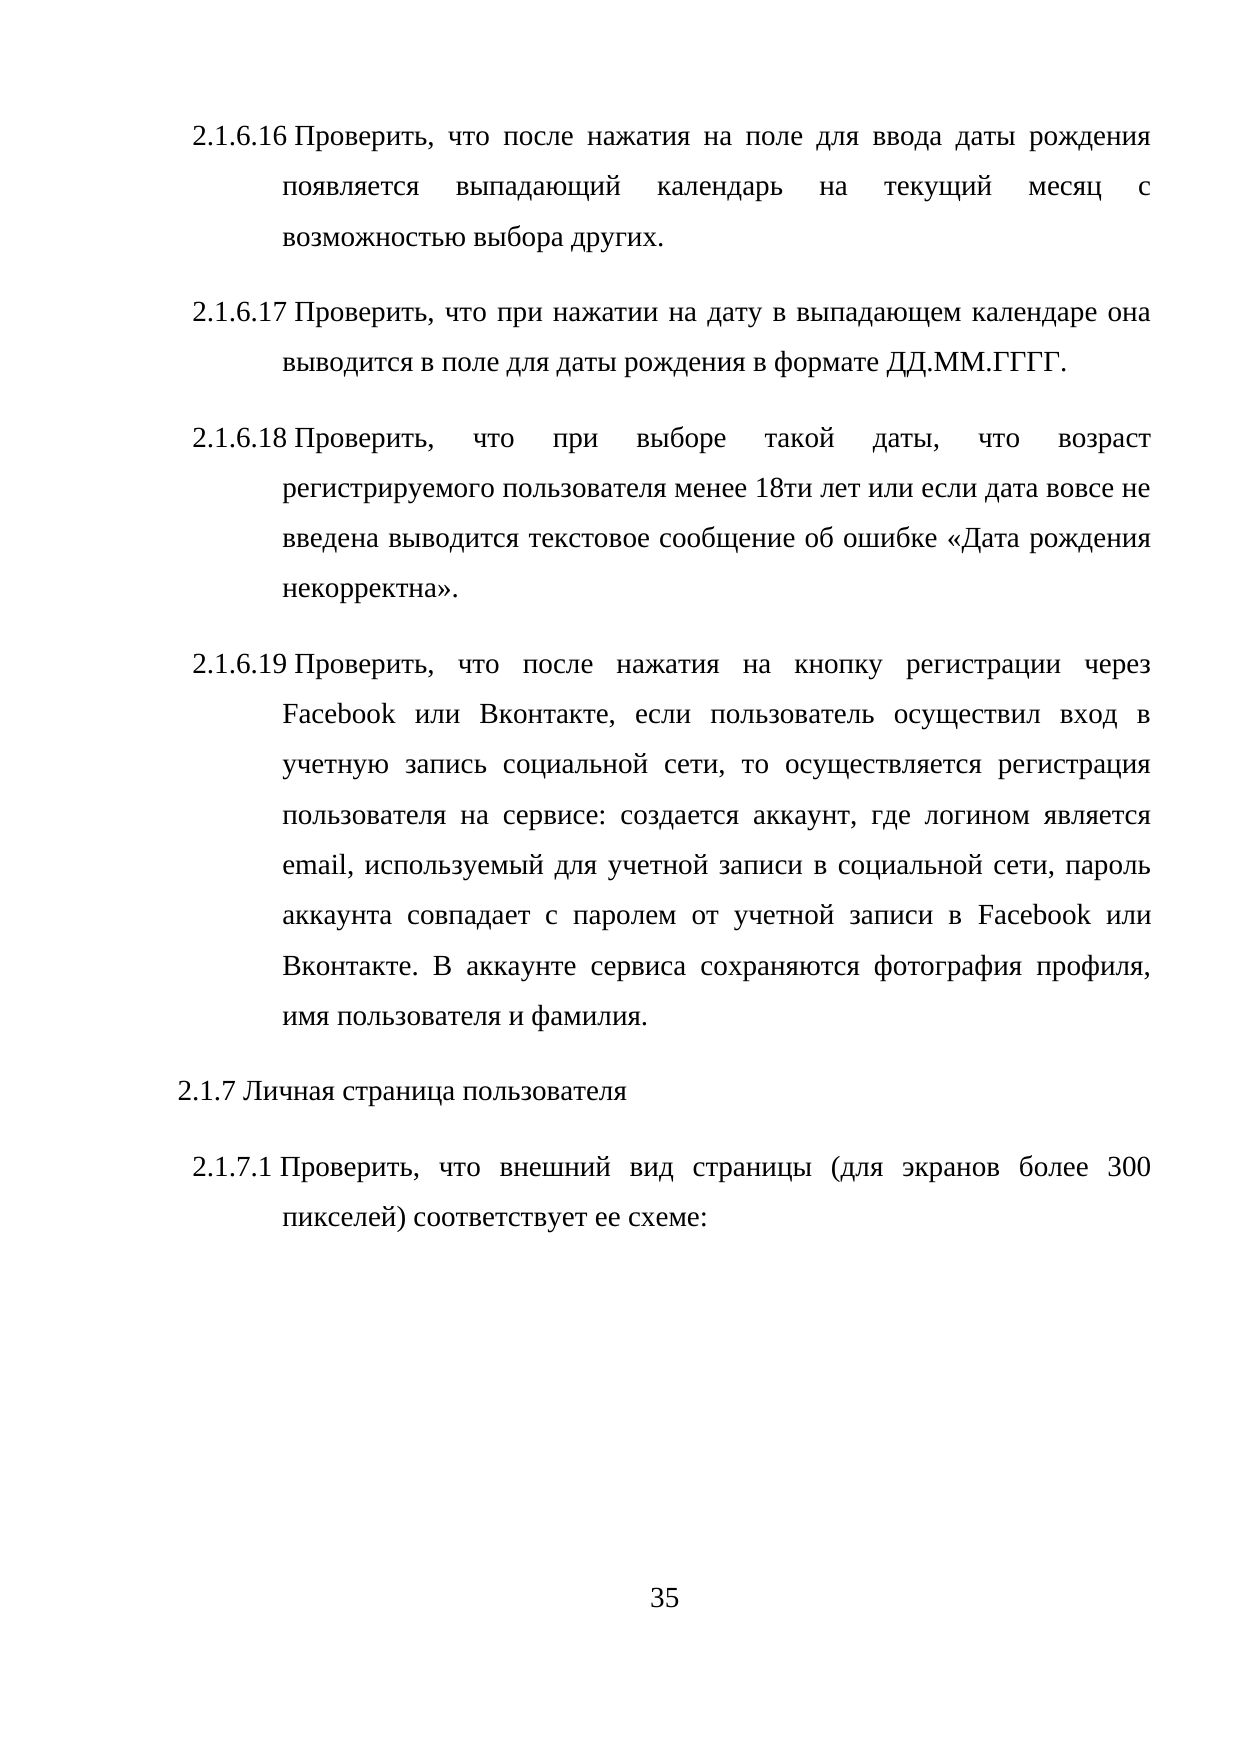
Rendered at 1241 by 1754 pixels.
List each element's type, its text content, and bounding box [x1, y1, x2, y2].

subtitle Проверить, что после нажатия на поле для ввода даты рождения появляется выпадающий календарь на текущий месяц с возможностью выбора других. [192, 118, 1152, 252]
subtitle Личная страница пользователя [177, 1073, 1152, 1107]
subtitle Проверить, что после нажатия на кнопку регистрации через Facebook или Вконтакте, если пользователь осуществил вход в учетную запись социальной сети, то осуществляется регистрация пользователя на сервисе: создается аккаунт, где логином является email, используемый для учетной записи в социальной сети, пароль аккаунта совпадает с паролем от учетной записи в Facebook или Вконтакте. В аккаунте сервиса сохраняются фотография профиля, имя пользователя и фамилия. [192, 646, 1152, 1032]
subtitle Проверить, что внешний вид страницы (для экранов более 300 пикселей) соответствует ее схеме: [192, 1149, 1152, 1233]
subtitle Проверить, что при нажатии на дату в выпадающем календаре она выводится в поле для даты рождения в формате ДД.ММ.ГГГГ. [192, 294, 1152, 378]
subtitle Проверить, что при выборе такой даты, что возраст регистрируемого пользователя менее 18ти лет или если дата вовсе не введена выводится текстовое сообщение об ошибке «Дата рождения некорректна». [192, 420, 1152, 604]
